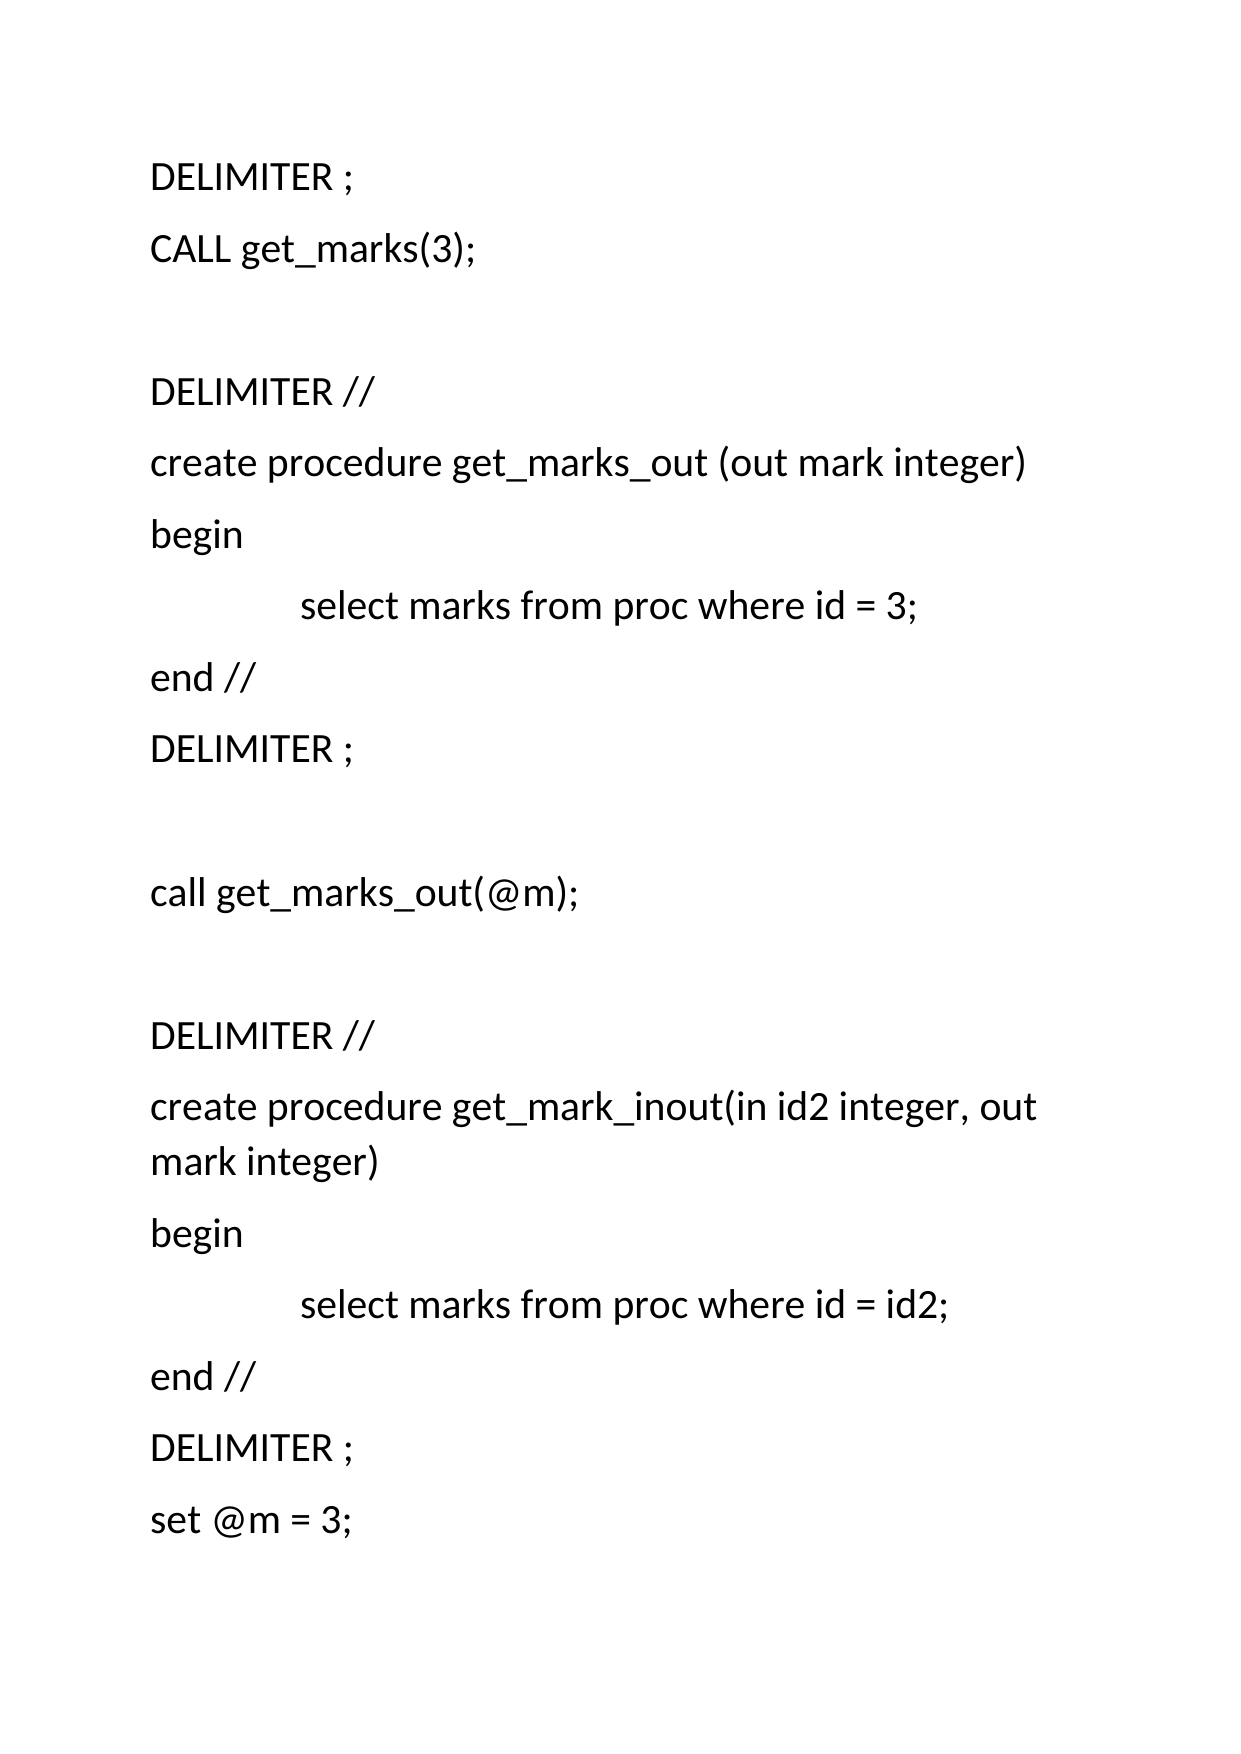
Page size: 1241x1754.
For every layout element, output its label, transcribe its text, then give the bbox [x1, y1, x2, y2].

text select marks from proc where id = id2; [150, 1278, 1090, 1329]
text DELIMITER ; [150, 150, 1090, 201]
text DELIMITER ; [150, 1421, 1090, 1472]
text CALL get_marks(3); [150, 222, 1090, 272]
text select marks from proc where id = 3; [150, 579, 1090, 630]
text create procedure get_mark_inout(in id2 integer, out mark integer) [150, 1080, 1090, 1186]
text set @m = 3; [150, 1493, 1090, 1544]
text end // [150, 1350, 1090, 1401]
text begin [150, 1207, 1090, 1258]
text create procedure get_marks_out (out mark integer) [150, 436, 1090, 487]
text DELIMITER ; [150, 722, 1090, 773]
text end // [150, 651, 1090, 702]
text DELIMITER // [150, 1009, 1090, 1059]
text DELIMITER // [150, 365, 1090, 416]
text call get_marks_out(@m); [150, 866, 1090, 916]
text begin [150, 508, 1090, 559]
